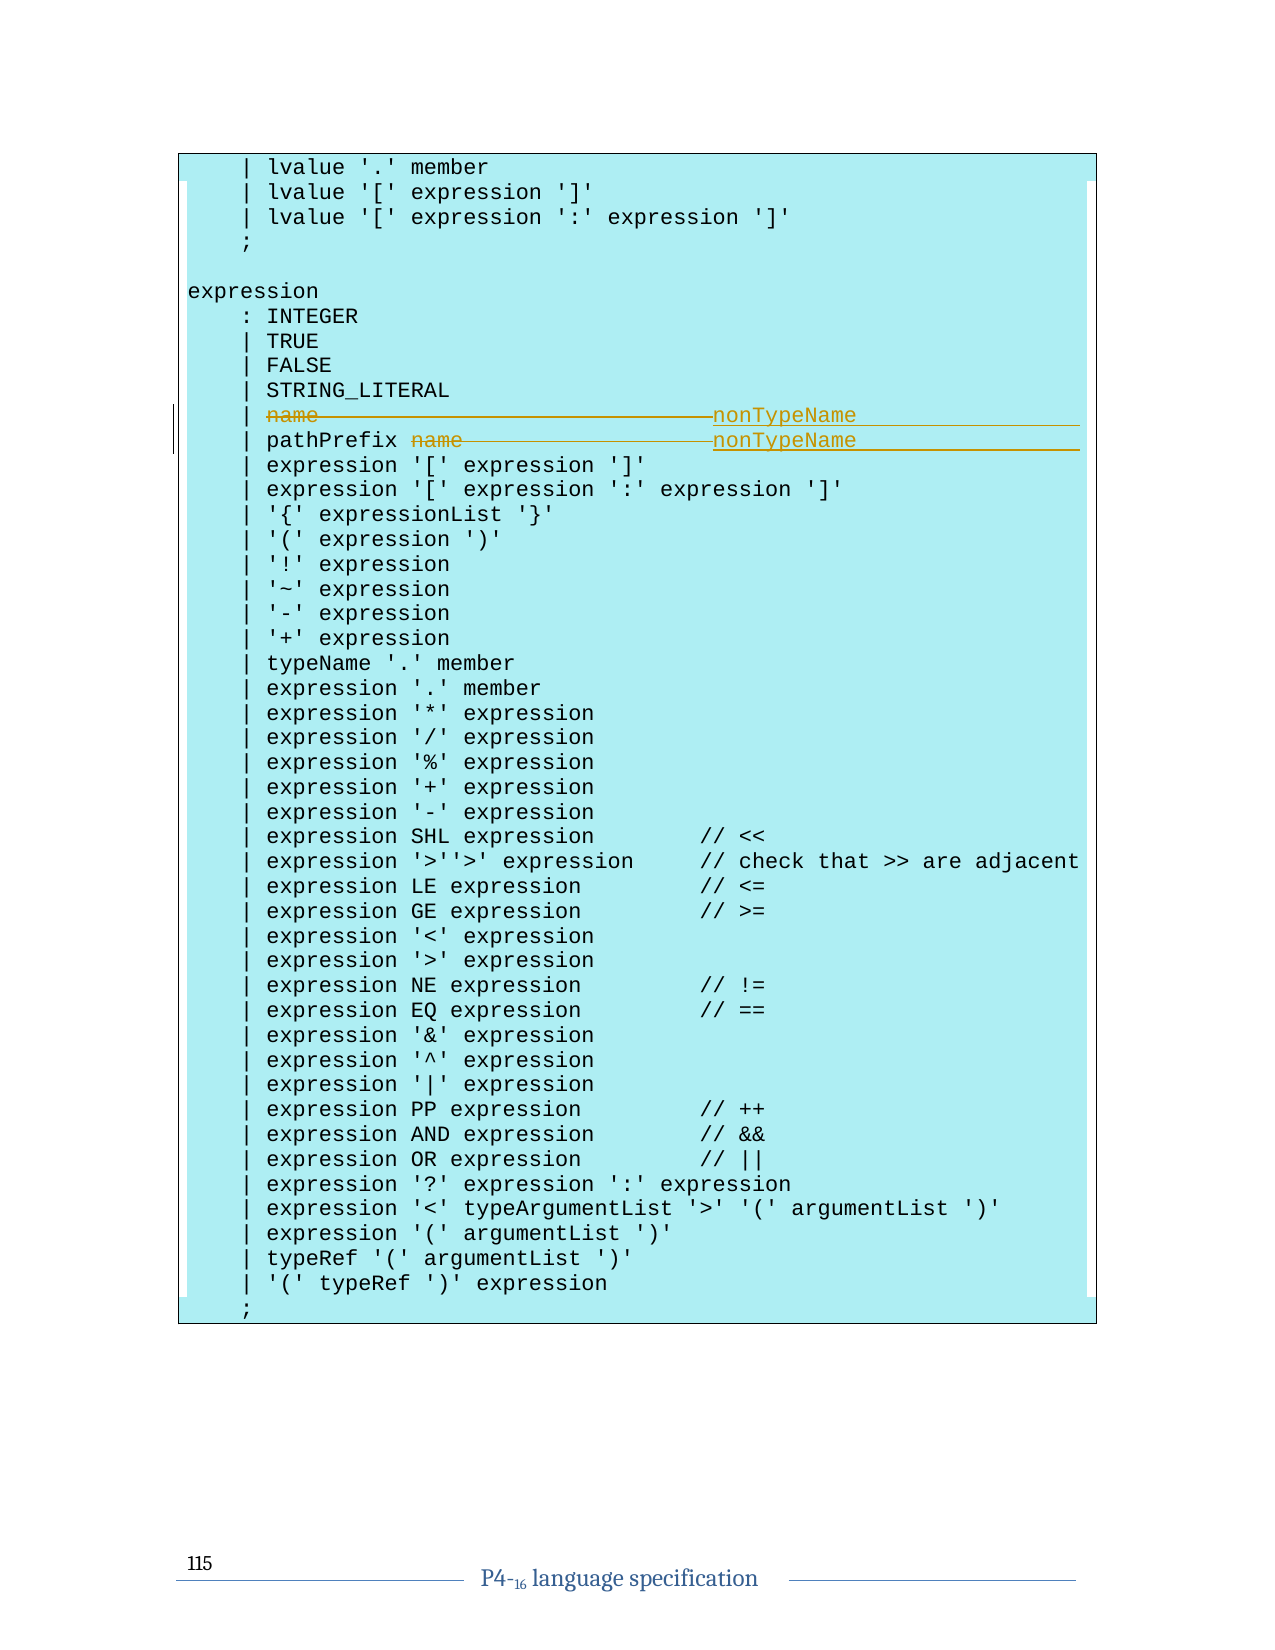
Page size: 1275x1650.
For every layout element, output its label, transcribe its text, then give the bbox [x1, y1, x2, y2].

text | pathPrefix [187, 429, 1087, 454]
text | [187, 404, 1087, 429]
text | expression AND expression // && [187, 1123, 1087, 1148]
text | '+' expression [187, 627, 1087, 652]
text | expression '>''>' expression // check that >> are adjacent [187, 850, 1087, 875]
text | expression OR expression // || [187, 1148, 1087, 1173]
text | '-' expression [187, 602, 1087, 627]
text | expression '[' expression ']' [187, 454, 1087, 478]
text | expression GE expression // >= [187, 900, 1087, 925]
text | expression '|' expression [187, 1073, 1087, 1098]
text ; [187, 231, 1087, 255]
text | '!' expression [187, 553, 1087, 578]
text | expression EQ expression // == [187, 999, 1087, 1024]
text | '(' expression ')' [187, 528, 1087, 553]
text | expression '+' expression [187, 776, 1087, 801]
text | expression '/' expression [187, 726, 1087, 751]
text | lvalue '.' member [179, 154, 1096, 181]
text : INTEGER [187, 305, 1087, 330]
text | '~' expression [187, 578, 1087, 602]
text | '(' typeRef ')' expression [187, 1272, 1087, 1293]
text | expression '<' typeArgumentList '>' '(' argumentList ')' [187, 1197, 1087, 1222]
text | expression '.' member [187, 677, 1087, 702]
text | expression SHL expression // << [187, 826, 1087, 850]
text expression [187, 280, 1087, 305]
text | expression '(' argumentList ')' [187, 1222, 1087, 1247]
text ; [179, 1293, 1096, 1323]
text | expression '>' expression [187, 949, 1087, 974]
text | typeName '.' member [187, 652, 1087, 677]
text | expression '&' expression [187, 1024, 1087, 1049]
text | FALSE | STRING_LITERAL [187, 354, 1087, 404]
text | expression '^' expression [187, 1049, 1087, 1073]
text | typeRef '(' argumentList ')' [187, 1247, 1087, 1272]
text | '{' expressionList '}' [187, 503, 1087, 528]
text | expression NE expression // != [187, 974, 1087, 999]
text | expression '-' expression [187, 801, 1087, 826]
text | expression '<' expression [187, 925, 1087, 949]
text | lvalue '[' expression ']' [187, 181, 1087, 206]
text | expression LE expression // <= [187, 875, 1087, 900]
text | expression '%' expression [187, 751, 1087, 776]
text | lvalue '[' expression ':' expression ']' [187, 206, 1087, 231]
text | expression PP expression // ++ [187, 1098, 1087, 1123]
text | expression '*' expression [187, 702, 1087, 726]
text | expression '[' expression ':' expression ']' [187, 478, 1087, 503]
text | expression '?' expression ':' expression [187, 1173, 1087, 1197]
text | TRUE [187, 330, 1087, 354]
